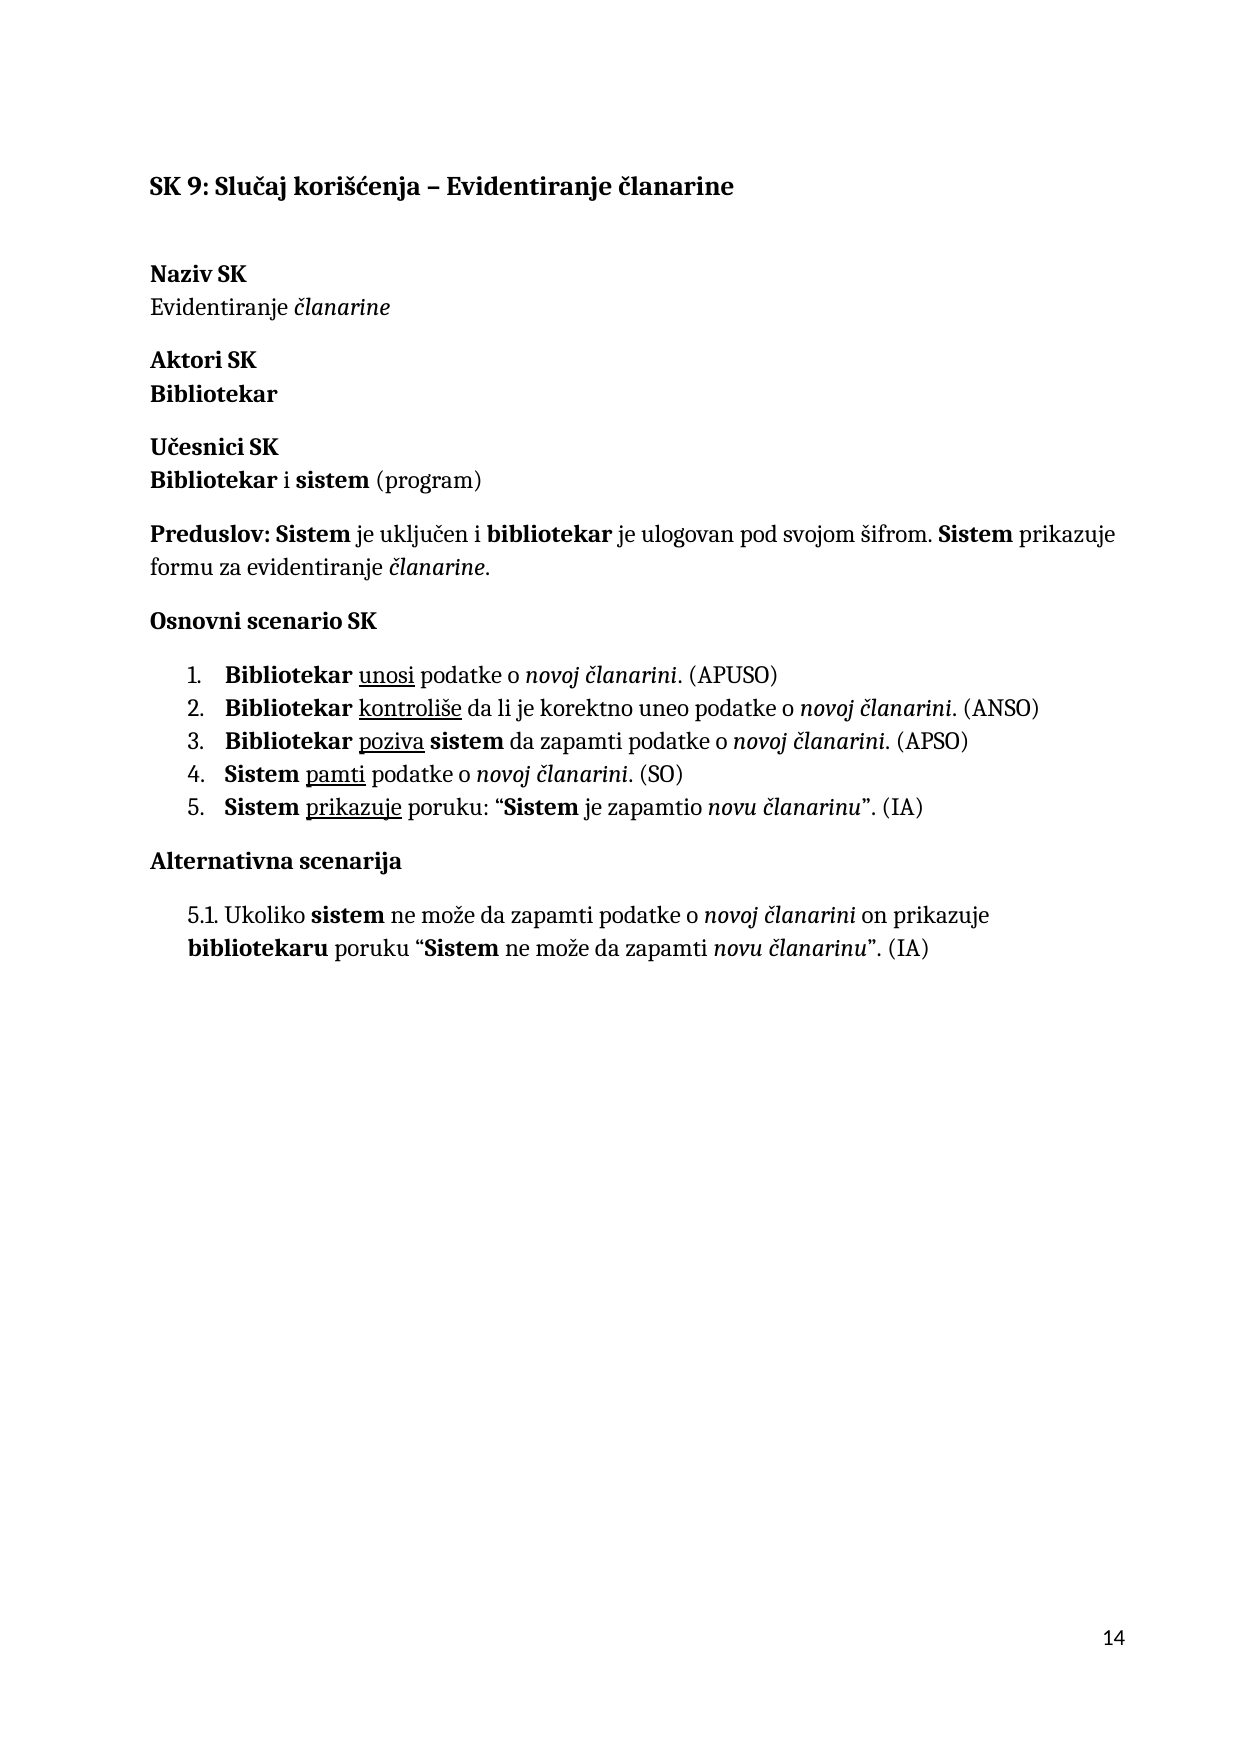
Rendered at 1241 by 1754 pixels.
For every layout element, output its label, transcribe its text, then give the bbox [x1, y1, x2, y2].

text Bibliotekar [150, 379, 1125, 408]
text Osnovni scenario SK [150, 607, 1125, 636]
text Evidentiranje članarine [150, 293, 1125, 321]
text Naziv SK [150, 259, 1125, 288]
text Bibliotekar i sistem (program) [150, 466, 1125, 495]
list Bibliotekar poziva sistem da zapamti podatke o novoj članarini. (APSO) [187, 727, 1125, 756]
list Bibliotekar kontroliše da li je korektno uneo podatke o novoj članarini. (ANSO) [187, 694, 1125, 723]
list Bibliotekar unosi podatke o novoj članarini. (APUSO) [187, 661, 1125, 690]
subtitle SK 9: Slučaj korišćenja – Evidentiranje članarine [150, 171, 1125, 202]
list Sistem prikazuje poruku: “Sistem je zapamtio novu članarinu”. (IA) [187, 793, 1125, 822]
text Učesnici SK [150, 433, 1125, 462]
text Aktori SK [150, 346, 1125, 375]
text 5.1. Ukoliko sistem ne može da zapamti podatke o novoj članarini on prikazuje bibliotekaru poruku “Sistem ne može da zapamti novu članarinu”. (IA) [187, 901, 1125, 962]
text Alternativna scenarija [150, 847, 1125, 876]
list Sistem pamti podatke o novoj članarini. (SO) [187, 760, 1125, 789]
text Preduslov: Sistem je uključen i bibliotekar je ulogovan pod svojom šifrom. Sistem prikazuje formu za evidentiranje članarine. [150, 520, 1125, 582]
